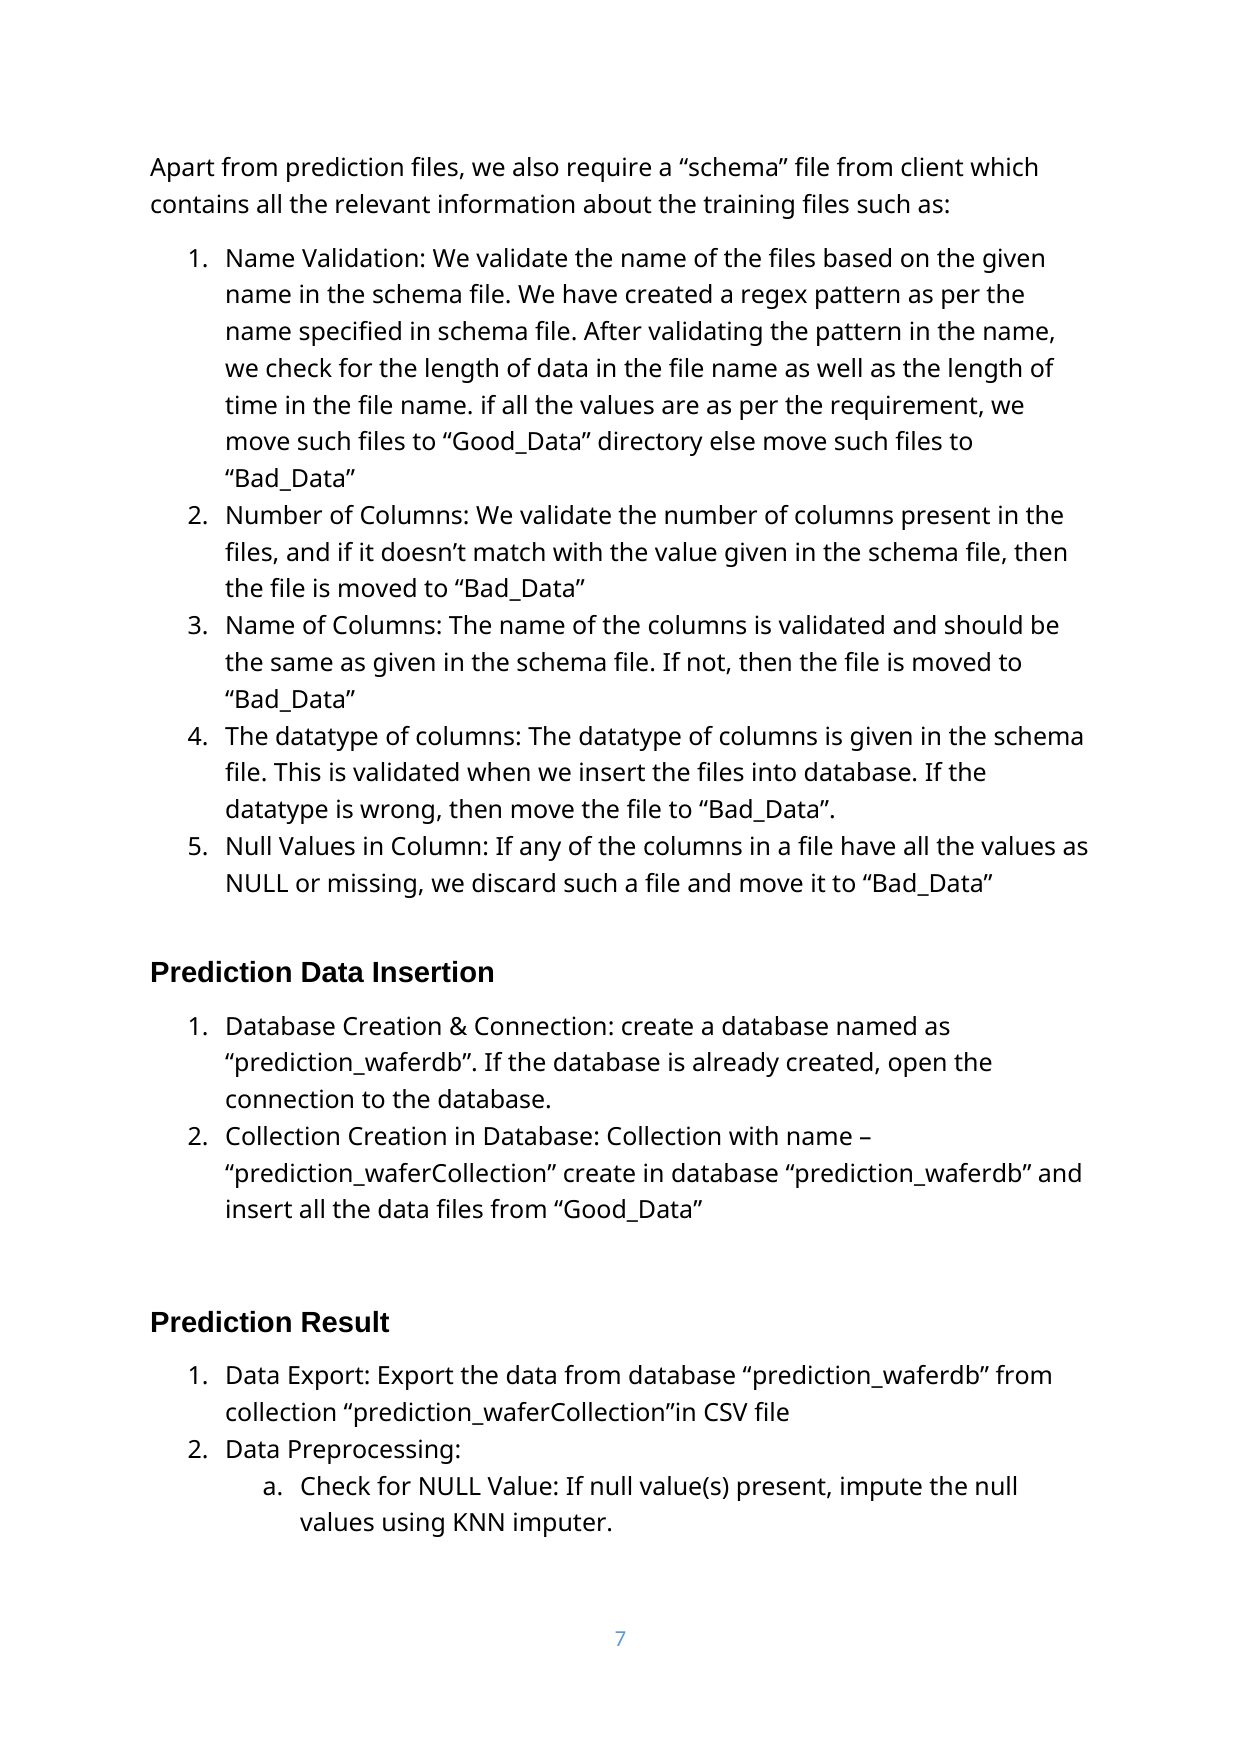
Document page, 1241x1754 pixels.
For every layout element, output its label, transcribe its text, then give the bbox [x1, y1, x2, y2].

text Prediction Data Insertion [150, 956, 1090, 989]
list Check for NULL Value: If null value(s) present, impute the null values using KNN imputer. [262, 1468, 1090, 1539]
list Data Export: Export the data from database “prediction_waferdb” from collection “prediction_waferCollection”in CSV file [187, 1358, 1090, 1429]
list Collection Creation in Database: Collection with name – “prediction_waferCollection” create in database “prediction_waferdb” and insert all the data files from “Good_Data” [187, 1119, 1090, 1226]
text Apart from prediction files, we also require a “schema” file from client which contains all the relevant information about the training files such as: [150, 150, 1090, 221]
list Name of Columns: The name of the columns is validated and should be the same as given in the schema file. If not, then the file is moved to “Bad_Data” [187, 608, 1090, 716]
list The datatype of columns: The datatype of columns is given in the schema file. This is validated when we insert the files into database. If the datatype is wrong, then move the file to “Bad_Data”. [187, 718, 1090, 826]
list Number of Columns: We validate the number of columns present in the files, and if it doesn’t match with the value given in the schema file, then the file is moved to “Bad_Data” [187, 498, 1090, 605]
list Data Preprocessing: [187, 1431, 1090, 1466]
list Database Creation & Connection: create a database named as “prediction_waferdb”. If the database is already created, open the connection to the database. [187, 1008, 1090, 1116]
list Name Validation: We validate the name of the files based on the given name in the schema file. We have created a regex pattern as per the name specified in schema file. After validating the pattern in the name, we check for the length of data in the file name as well as the length of time in the file name. if all the values are as per the requirement, we move such files to “Good_Data” directory else move such files to “Bad_Data” [187, 240, 1090, 495]
text Prediction Result [150, 1305, 1090, 1339]
list Null Values in Column: If any of the columns in a file have all the values as NULL or missing, we discard such a file and move it to “Bad_Data” [187, 828, 1090, 899]
